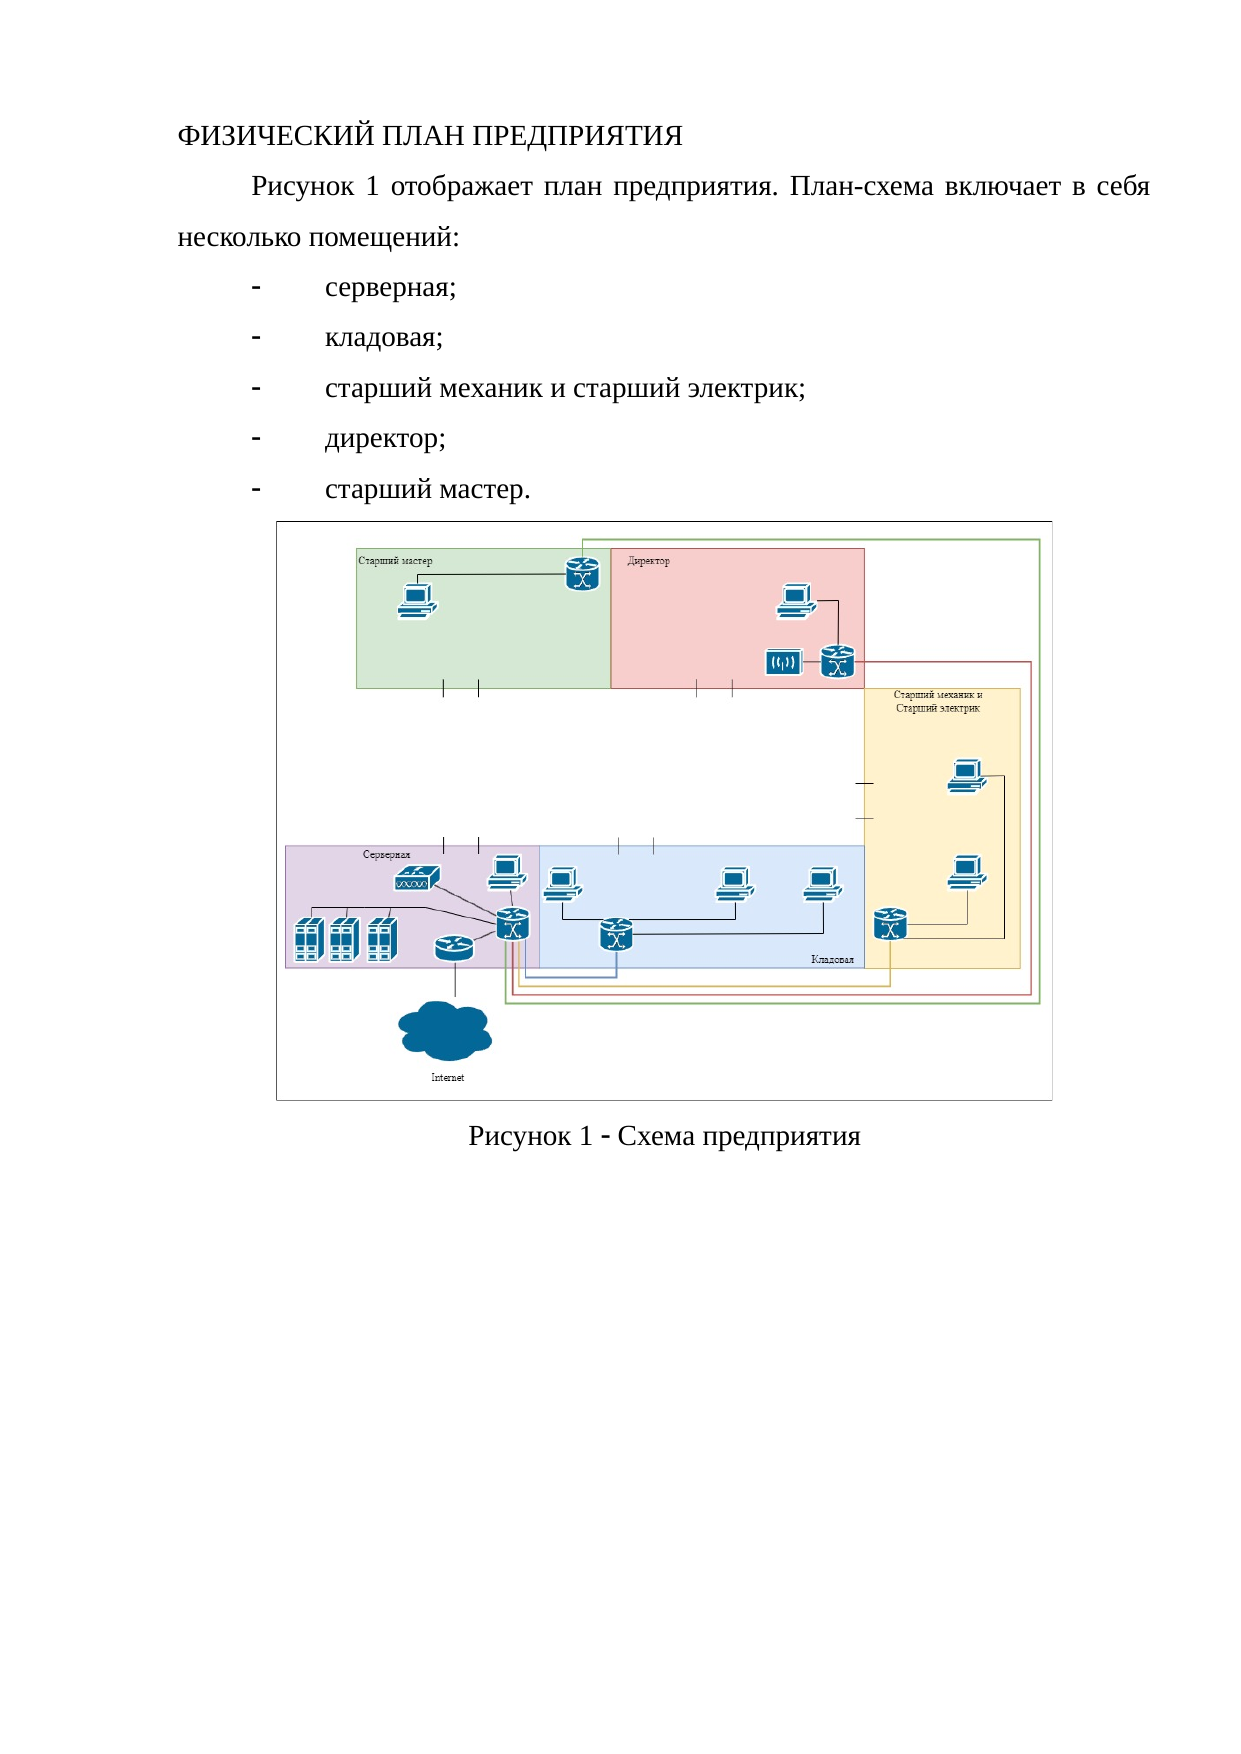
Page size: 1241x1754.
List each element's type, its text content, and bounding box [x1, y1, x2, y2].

text Рисунок 1 отображает план предприятия. План-схема включает в себя несколько помещений: [177, 168, 1152, 252]
picture [276, 521, 1053, 1101]
subtitle ФИЗИЧЕСКИЙ ПЛАН ПРЕДПРИЯТИЯ [177, 118, 1152, 152]
list старший мастер. [177, 471, 1152, 504]
list кладовая; [177, 319, 1152, 353]
list директор; [177, 420, 1152, 454]
text Рисунок 1 Схема предприятия [177, 1118, 1152, 1151]
list серверная; [177, 269, 1152, 303]
list старший механик и старший электрик; [177, 370, 1152, 403]
